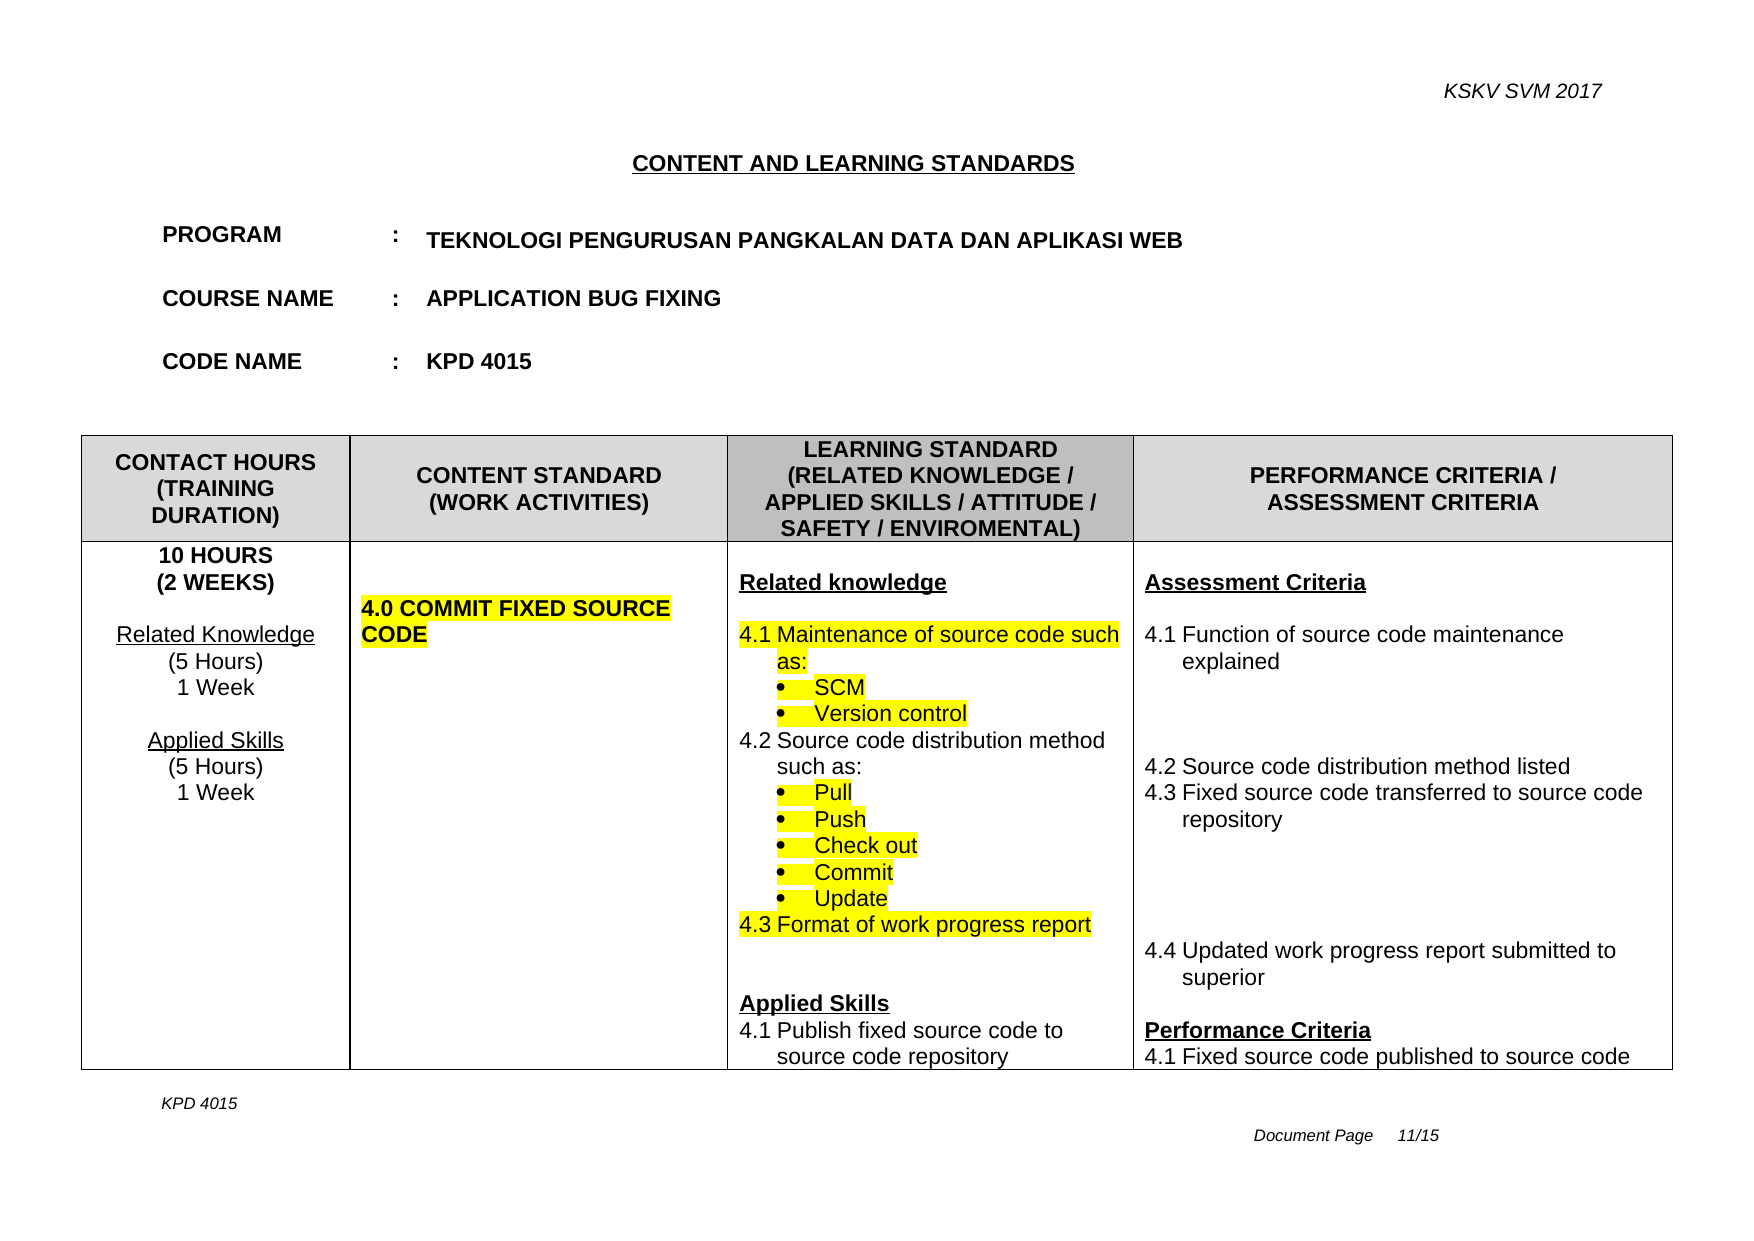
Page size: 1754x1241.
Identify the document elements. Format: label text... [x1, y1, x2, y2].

table_cell : [380, 266, 414, 329]
table_header TEKNOLOGI PENGURUSAN PANGKALAN DATA DAN APLIKASI WEB [414, 203, 1624, 266]
table_header PROGRAM [150, 203, 380, 266]
table_cell APPLICATION BUG FIXING [414, 266, 1624, 329]
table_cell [1134, 542, 1672, 1069]
table_cell KPD 4015 [414, 330, 1624, 432]
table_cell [728, 542, 1133, 1069]
table_cell COURSE NAME [150, 266, 380, 329]
table_header LEARNING STANDARD (RELATED KNOWLEDGE / APPLIED SKILLS / ATTITUDE / SAFETY / ENVIROMENTAL) [728, 436, 1133, 541]
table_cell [351, 542, 727, 1069]
table_cell CODE NAME [150, 330, 380, 432]
table_cell : [380, 330, 414, 432]
table_header PERFORMANCE CRITERIA / ASSESSMENT CRITERIA [1134, 436, 1672, 541]
table_header : [380, 203, 414, 266]
text CONTENT AND LEARNING STANDARDS [103, 150, 1604, 176]
table_header CONTACT HOURS (TRAINING DURATION) [82, 436, 349, 541]
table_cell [82, 542, 349, 1069]
table_header CONTENT STANDARD (WORK ACTIVITIES) [351, 436, 727, 541]
